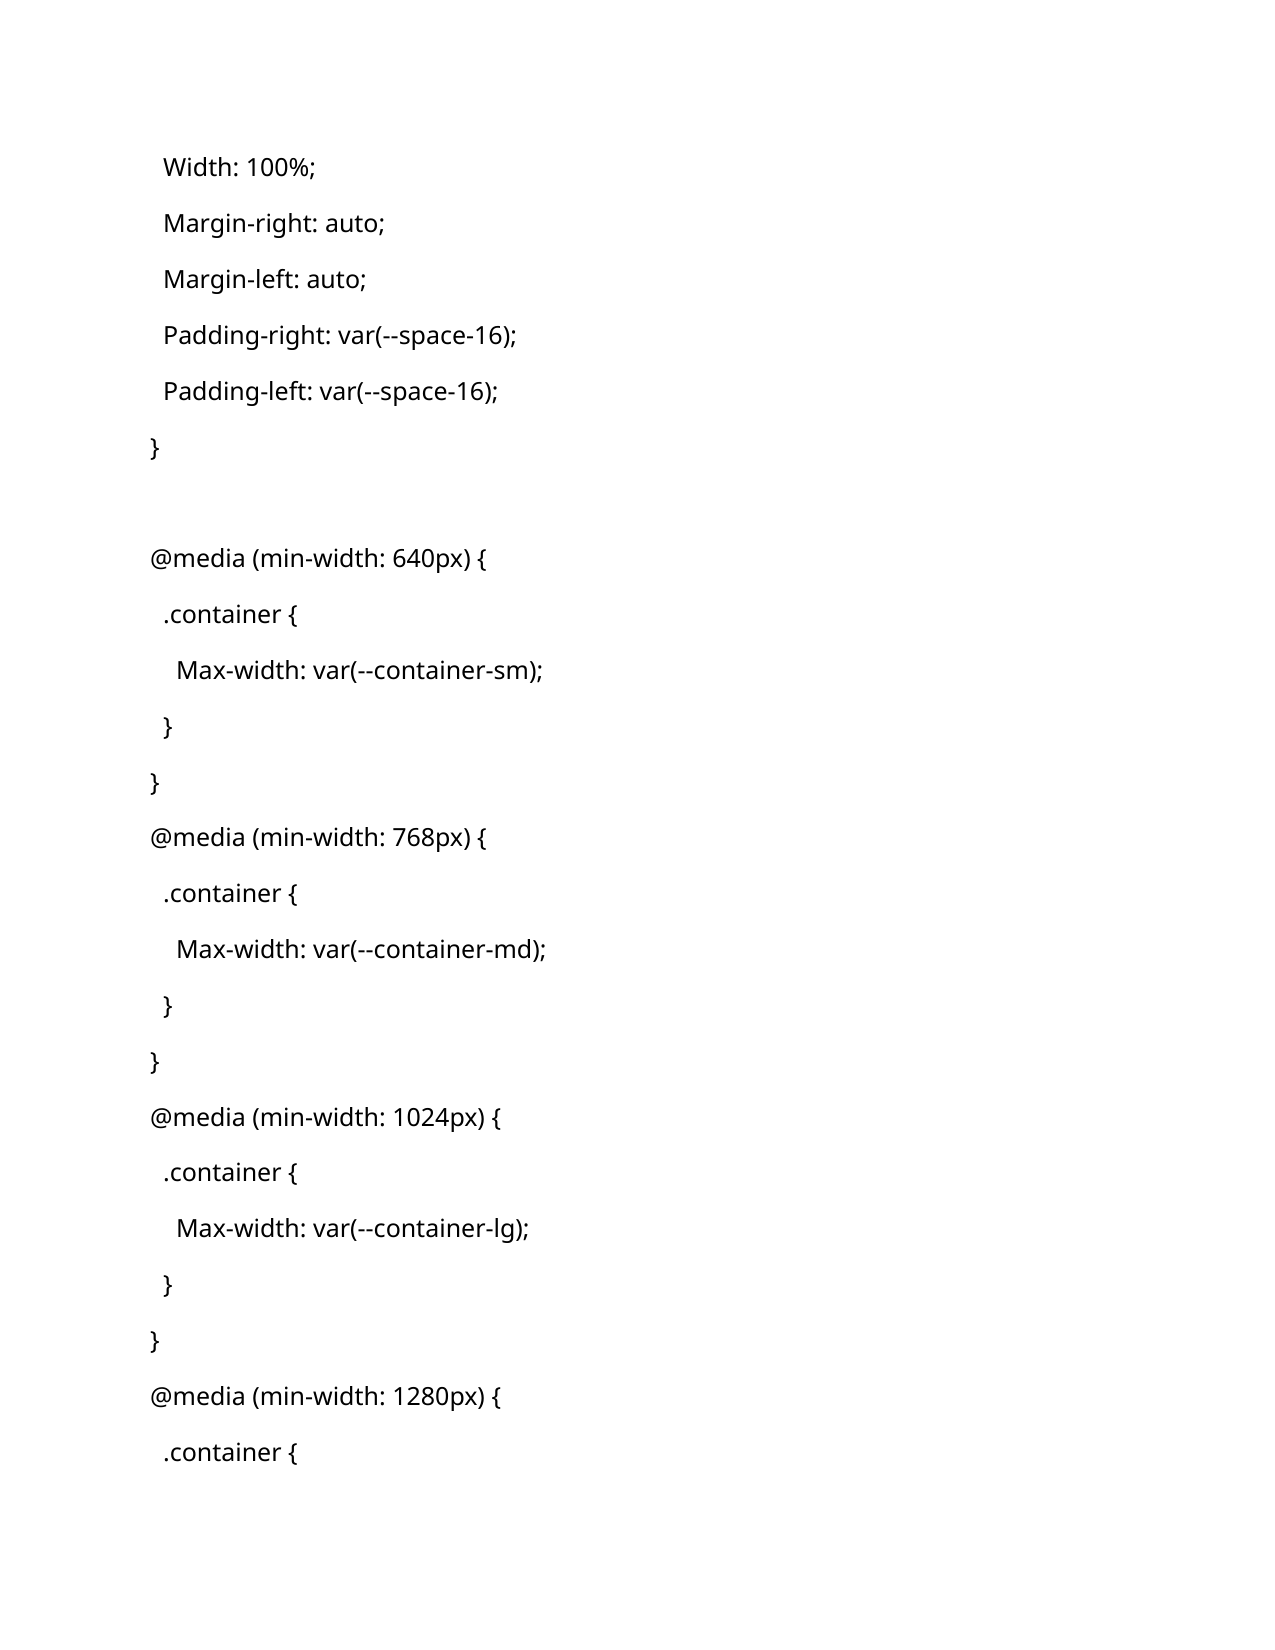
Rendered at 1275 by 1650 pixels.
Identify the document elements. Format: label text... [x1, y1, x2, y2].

text .container { [150, 597, 1125, 631]
text .container { [150, 1155, 1125, 1189]
text Max-width: var(--container-sm); [150, 652, 1125, 687]
text @media (min-width: 1024px) { [150, 1099, 1125, 1133]
text } [150, 1043, 1125, 1077]
text Margin-right: auto; [150, 206, 1125, 240]
text } [150, 1322, 1125, 1357]
text .container { [150, 876, 1125, 910]
text } [150, 708, 1125, 742]
text } [150, 1267, 1125, 1301]
text Max-width: var(--container-lg); [150, 1211, 1125, 1245]
text .container { [150, 1434, 1125, 1468]
text } [150, 764, 1125, 798]
text Width: 100%; [150, 150, 1125, 184]
text } [150, 987, 1125, 1022]
text @media (min-width: 1280px) { [150, 1378, 1125, 1412]
text Max-width: var(--container-md); [150, 932, 1125, 966]
text Padding-right: var(--space-16); [150, 317, 1125, 352]
text Margin-left: auto; [150, 262, 1125, 296]
text @media (min-width: 640px) { [150, 541, 1125, 575]
text Padding-left: var(--space-16); [150, 373, 1125, 407]
text } [150, 429, 1125, 463]
text @media (min-width: 768px) { [150, 820, 1125, 854]
